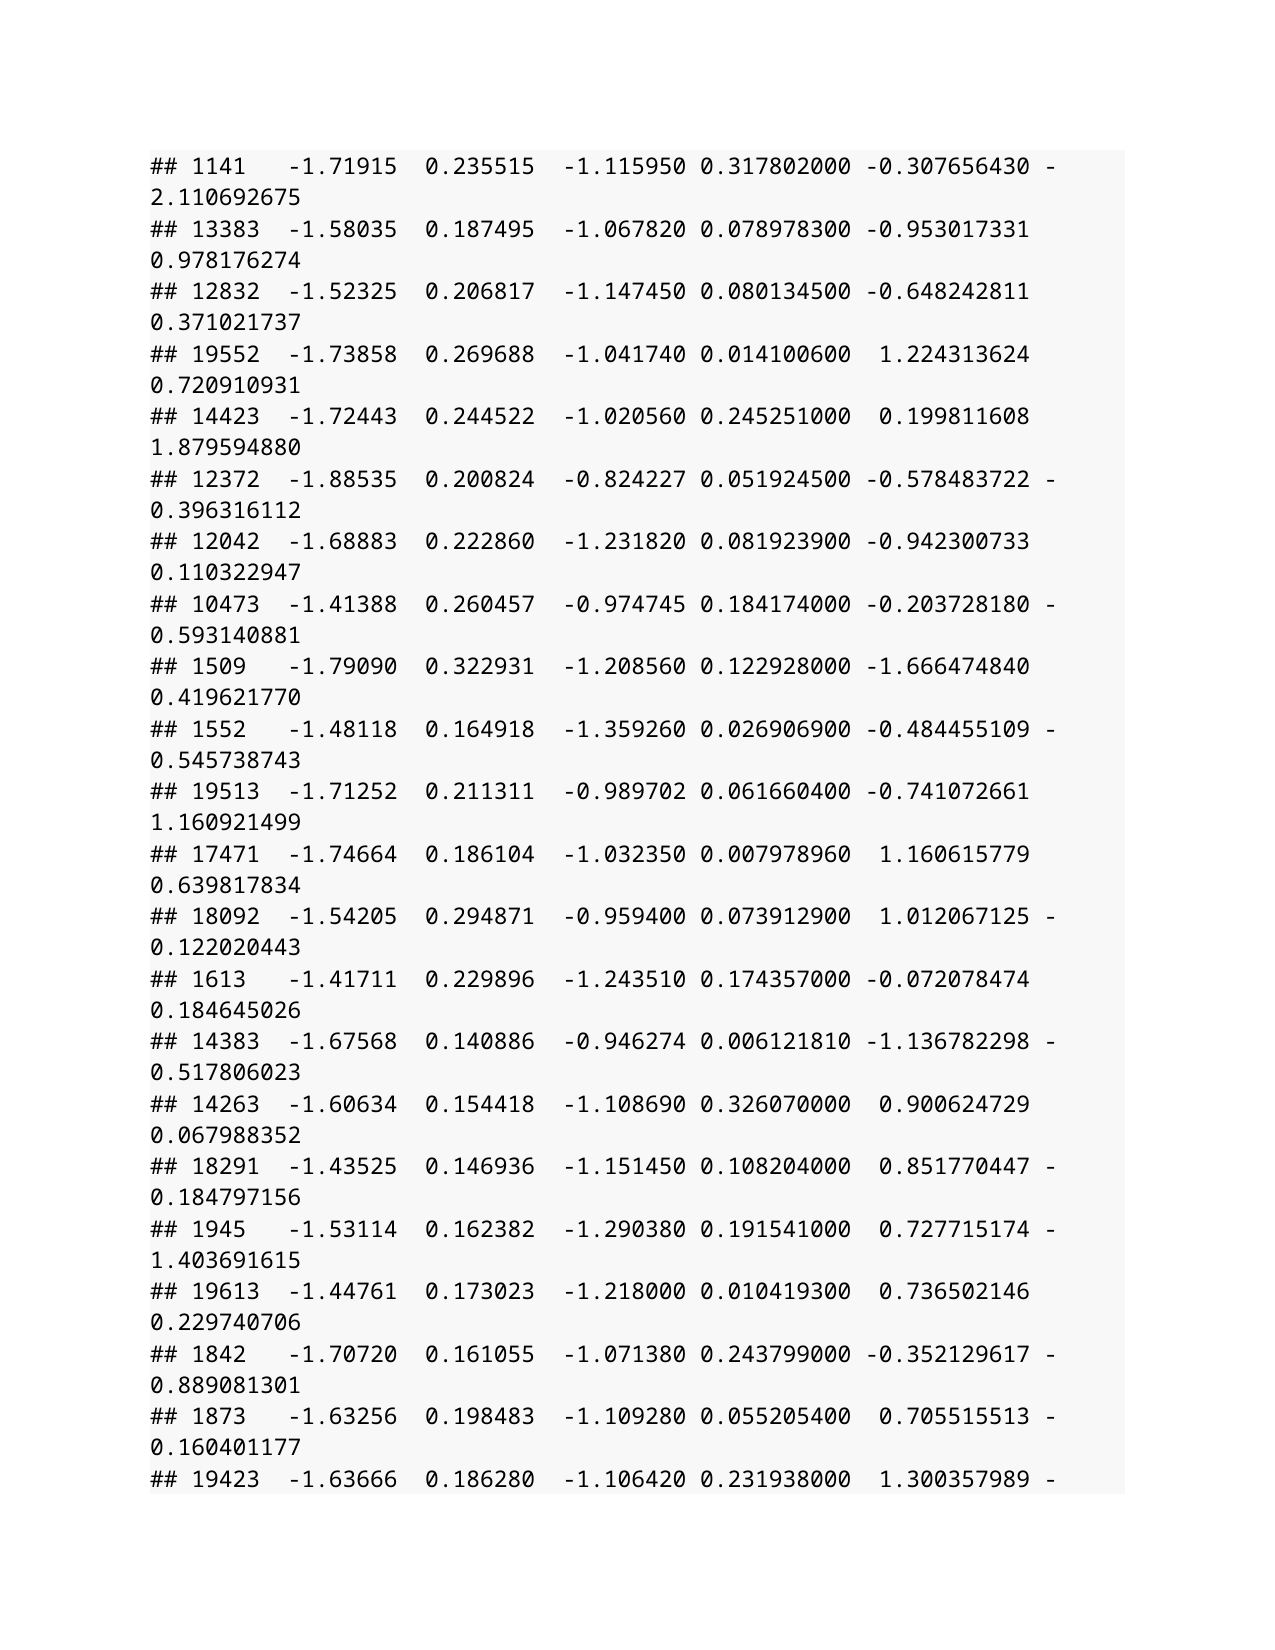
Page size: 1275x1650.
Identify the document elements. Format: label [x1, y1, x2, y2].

text [150, 150, 1125, 1494]
